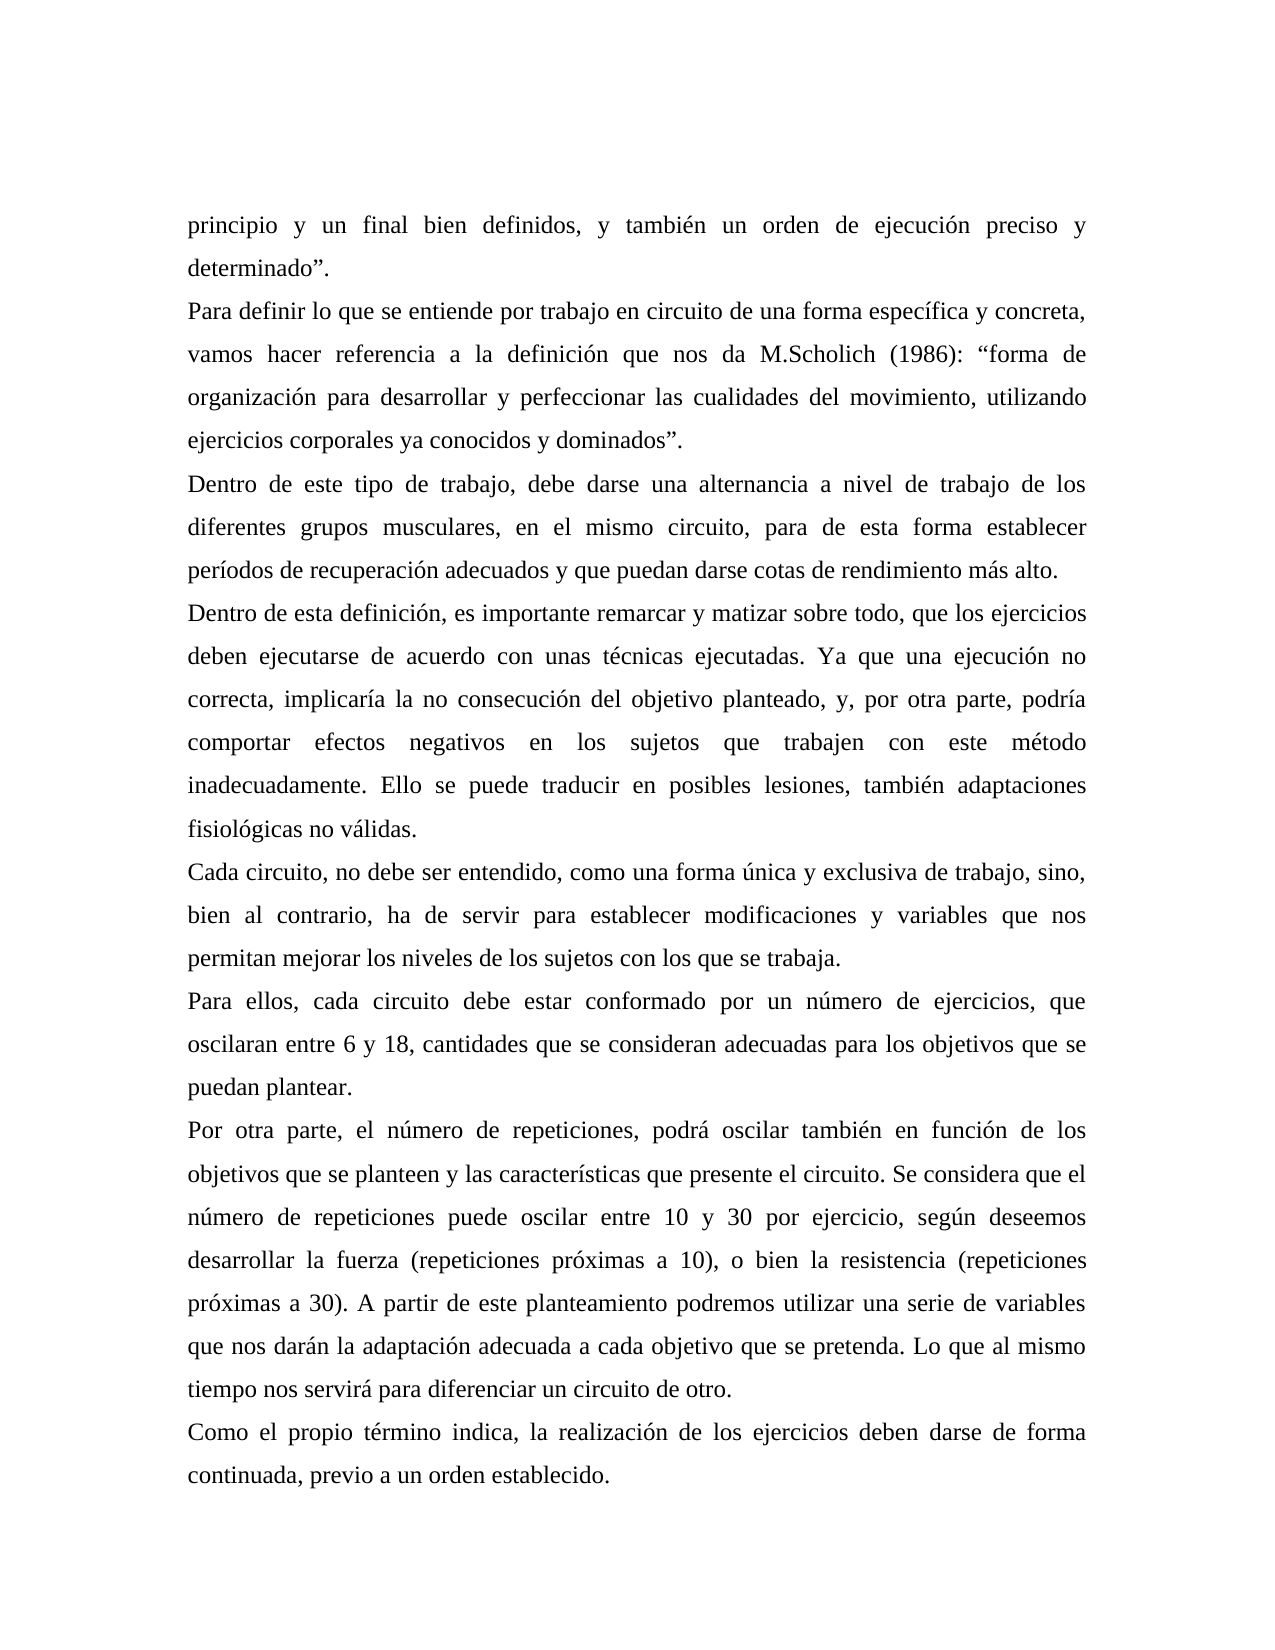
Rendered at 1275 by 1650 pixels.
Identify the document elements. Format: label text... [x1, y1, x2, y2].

text Como el propio término indica, la realización de los ejercicios deben darse de forma continuada, previo a un orden establecido. [187, 1417, 1087, 1489]
text Para definir lo que se entiende por trabajo en circuito de una forma específica y concreta, vamos hacer referencia a la definición que nos da M.Scholich (1986): “forma de organización para desarrollar y perfeccionar las cualidades del movimiento, utilizando ejercicios corporales ya conocidos y dominados”. [187, 296, 1087, 454]
text Dentro de esta definición, es importante remarcar y matizar sobre todo, que los ejercicios deben ejecutarse de acuerdo con unas técnicas ejecutadas. Ya que una ejecución no correcta, implicaría la no consecución del objetivo planteado, y, por otra parte, podría comportar efectos negativos en los sujetos que trabajen con este método inadecuadamente. Ello se puede traducir en posibles lesiones, también adaptaciones fisiológicas no válidas. [187, 598, 1087, 842]
text Para ellos, cada circuito debe estar conformado por un número de ejercicios, que oscilaran entre 6 y 18, cantidades que se consideran adecuadas para los objetivos que se puedan plantear. [187, 986, 1087, 1101]
text Dentro de este tipo de trabajo, debe darse una alternancia a nivel de trabajo de los diferentes grupos musculares, en el mismo circuito, para de esta forma establecer períodos de recuperación adecuados y que puedan darse cotas de rendimiento más alto. [187, 469, 1087, 584]
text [187, 210, 1087, 282]
text Cada circuito, no debe ser entendido, como una forma única y exclusiva de trabajo, sino, bien al contrario, ha de servir para establecer modificaciones y variables que nos permitan mejorar los niveles de los sujetos con los que se trabaja. [187, 857, 1087, 972]
text Por otra parte, el número de repeticiones, podrá oscilar también en función de los objetivos que se planteen y las características que presente el circuito. Se considera que el número de repeticiones puede oscilar entre 10 y 30 por ejercicio, según deseemos desarrollar la fuerza (repeticiones próximas a 10), o bien la resistencia (repeticiones próximas a 30). A partir de este planteamiento podremos utilizar una serie de variables que nos darán la adaptación adecuada a cada objetivo que se pretenda. Lo que al mismo tiempo nos servirá para diferenciar un circuito de otro. [187, 1116, 1087, 1403]
